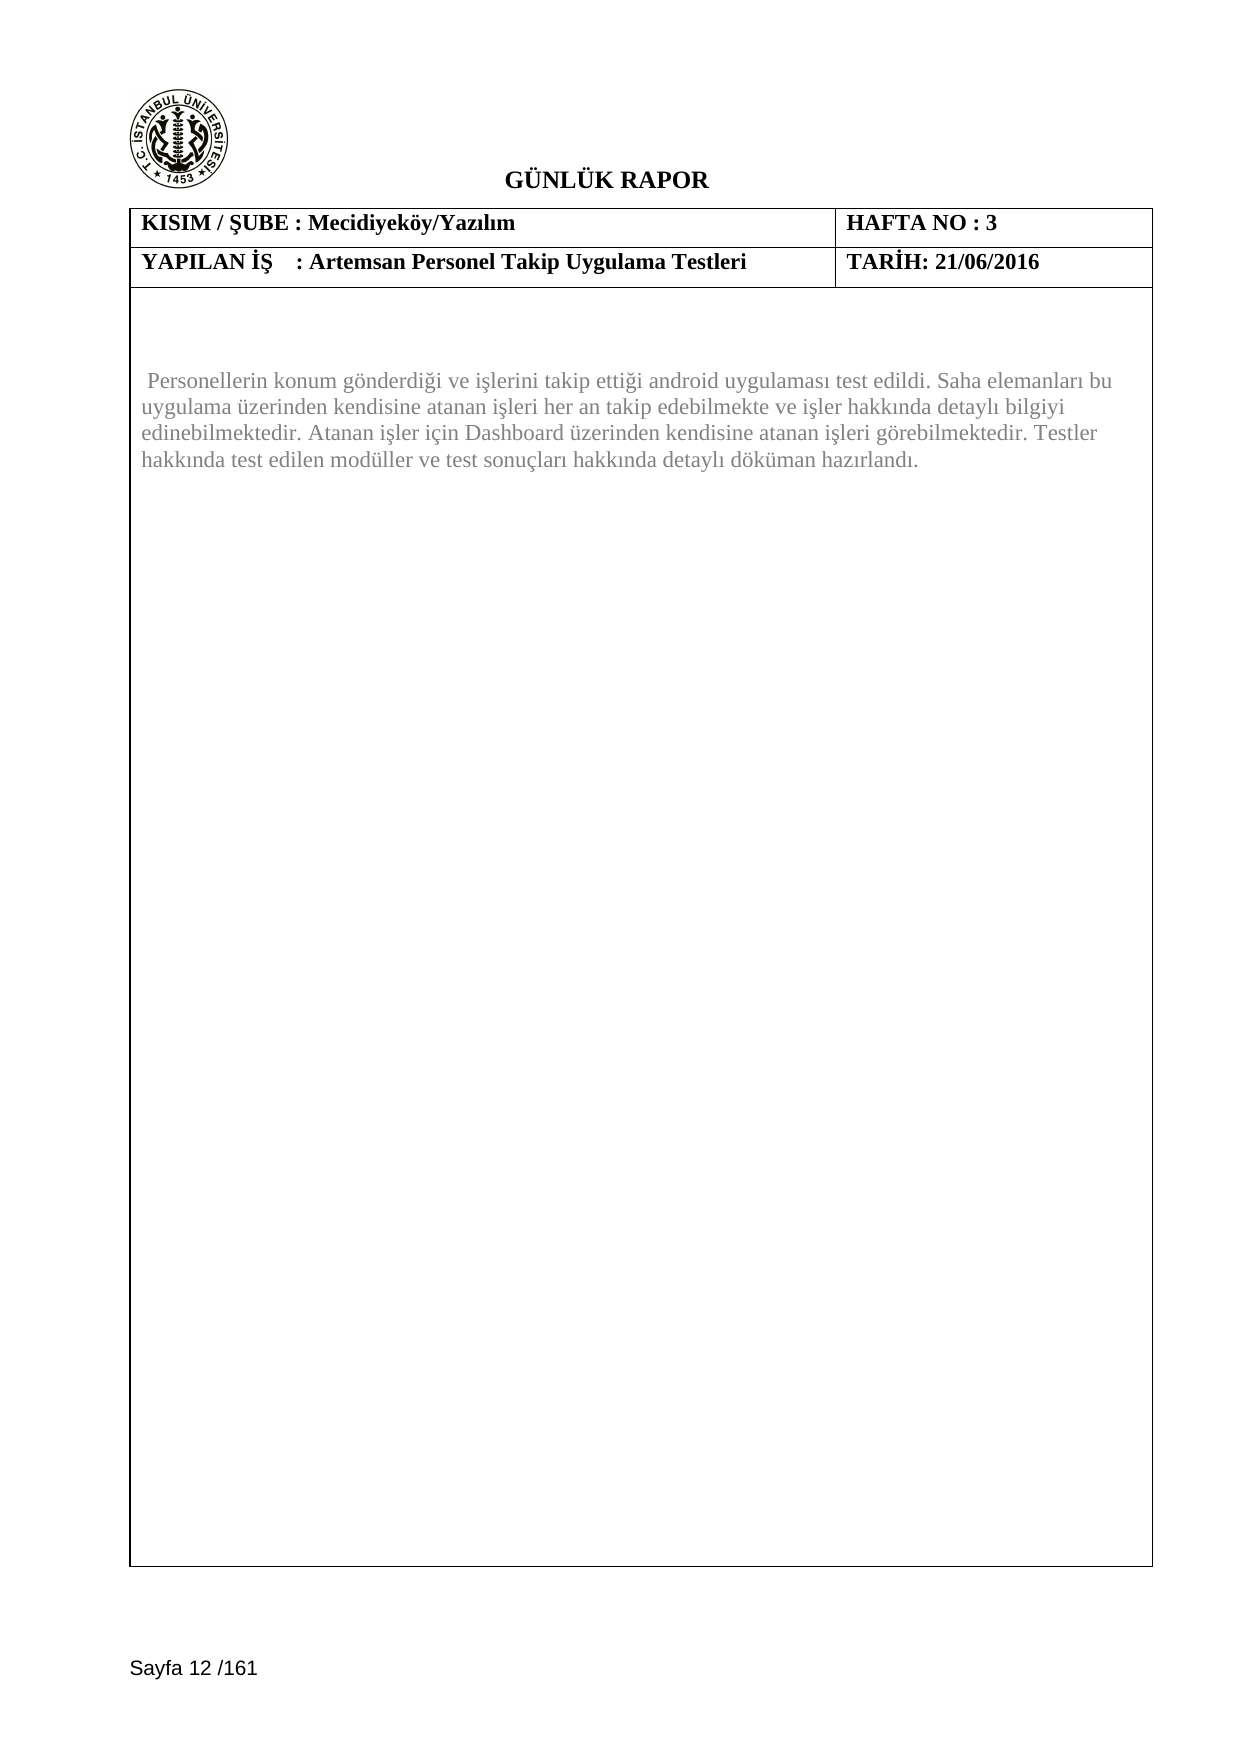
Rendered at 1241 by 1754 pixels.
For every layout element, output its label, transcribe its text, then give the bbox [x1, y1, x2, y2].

table_cell TARİH: 21/06/2016 [836, 248, 1152, 287]
table_cell YAPILAN İŞ : Artemsan Personel Takip Uygulama Testleri [131, 248, 835, 287]
table_header KISIM / ŞUBE : Mecidiyeköy/Yazılım [131, 209, 835, 247]
table_header HAFTA NO : 3 [836, 209, 1152, 247]
table_cell Personellerin konum gönderdiği ve işlerini takip ettiği android uygulaması test edildi. Saha elemanları bu uygulama üzerinden kendisine atanan işleri her an takip edebilmekte ve işler hakkında detaylı bilgiyi edinebilmektedir. Atanan işler için Dashboard üzerinden kendisine atanan işleri görebilmektedir. Testler hakkında test edilen modüller ve test sonuçları hakkında detaylı döküman hazırlandı. [131, 288, 1152, 1566]
picture [129, 88, 229, 189]
text GÜNLÜK RAPOR [129, 89, 1137, 193]
